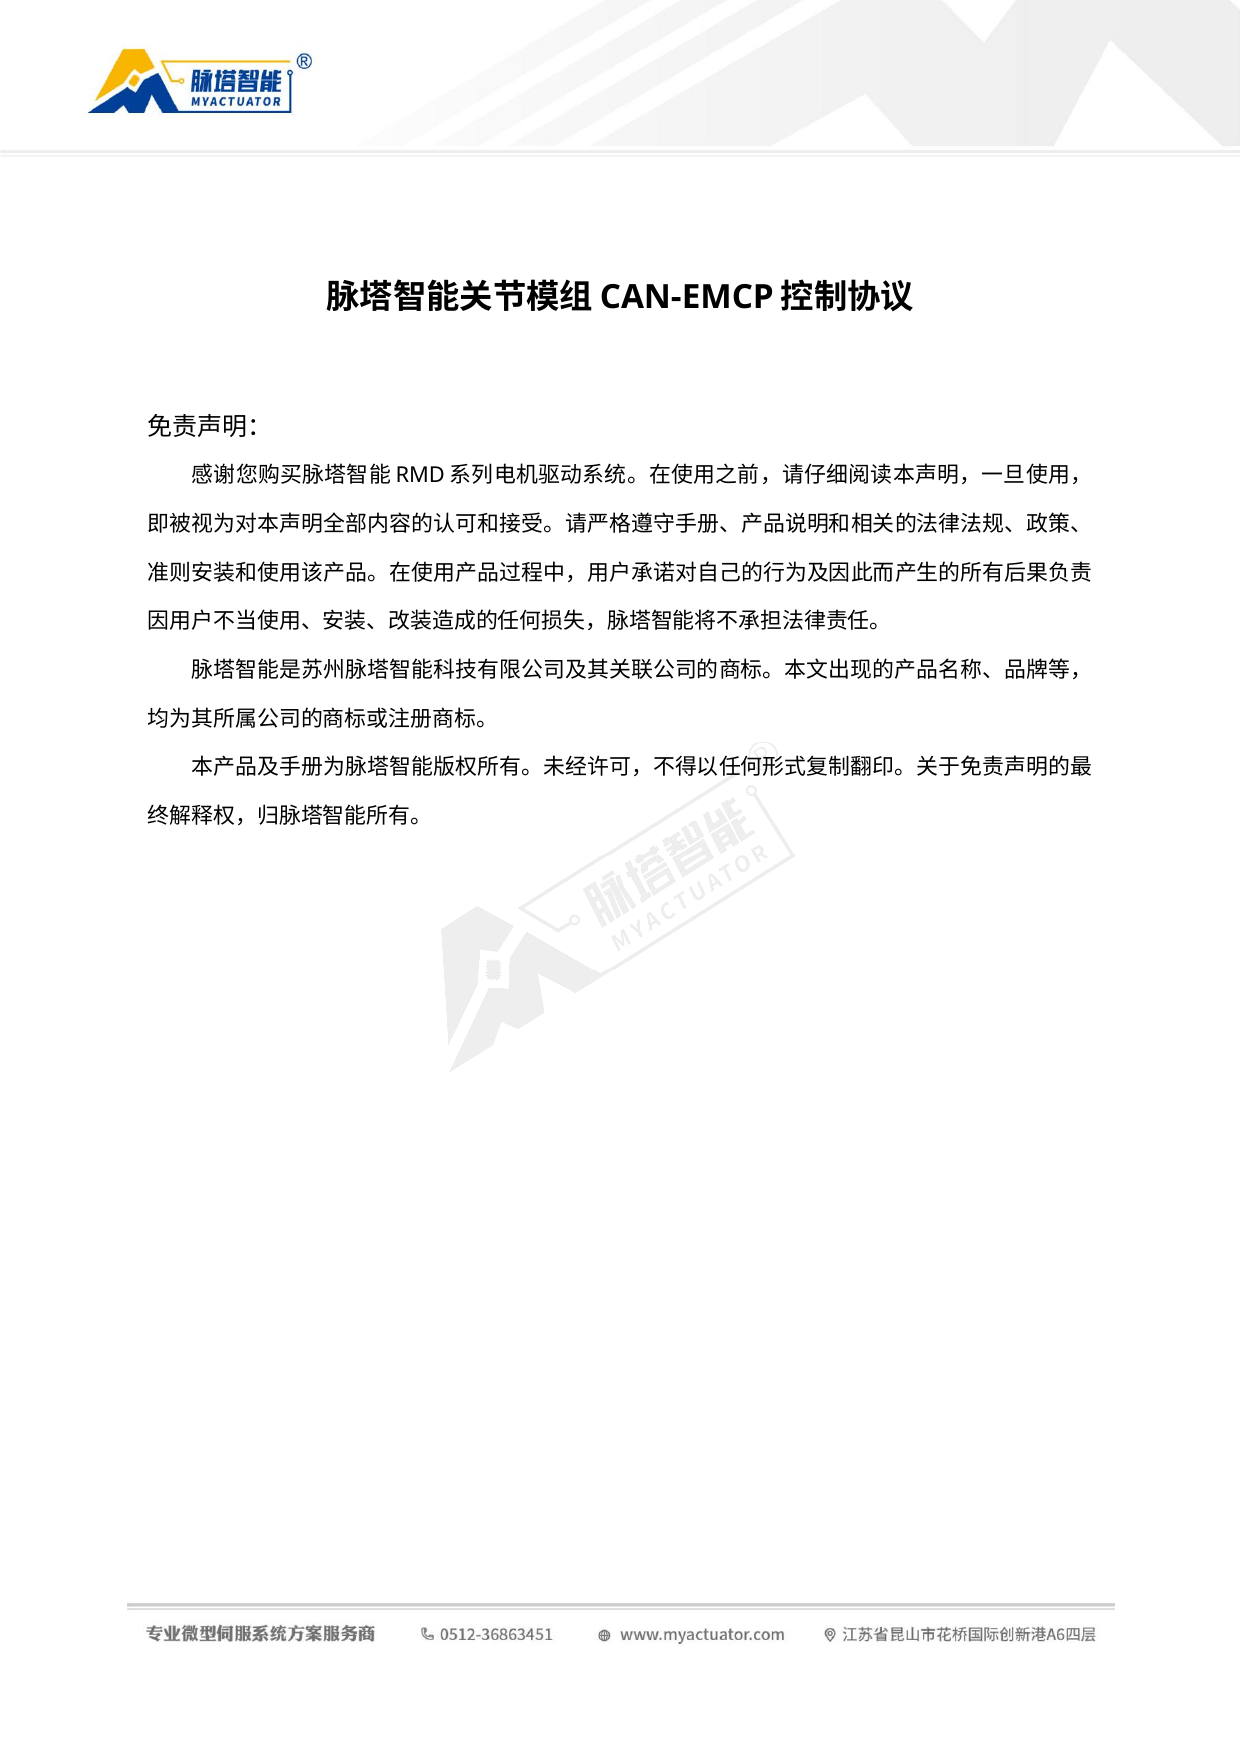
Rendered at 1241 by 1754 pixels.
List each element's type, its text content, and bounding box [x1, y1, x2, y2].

text 脉塔智能关节模组CAN-EMCP控制协议 [148, 262, 1093, 327]
text 脉塔智能是苏州脉塔智能科技有限公司及其关联公司的商标。本文出现的产品名称、品牌等，均为其所属公司的商标或注册商标。 [148, 651, 1093, 733]
picture [0, 0, 1241, 188]
text 本产品及手册为脉塔智能版权所有。未经许可，不得以任何形式复制翻印。关于免责声明的最终解释权，归脉塔智能所有。 [148, 748, 1093, 830]
text 感谢您购买脉塔智能RMD系列电机驱动系统。在使用之前，请仔细阅读本声明，一旦使用，即被视为对本声明全部内容的认可和接受。请严格遵守手册、产品说明和相关的法律法规、政策、准则安装和使用该产品。在使用产品过程中，用户承诺对自己的行为及因此而产生的所有后果负责。因用户不当使用、安装、改装造成的任何损失，脉塔智能将不承担法律责任。 [148, 457, 1093, 636]
picture [126, 1601, 1115, 1713]
text 免责声明： [148, 392, 1093, 457]
